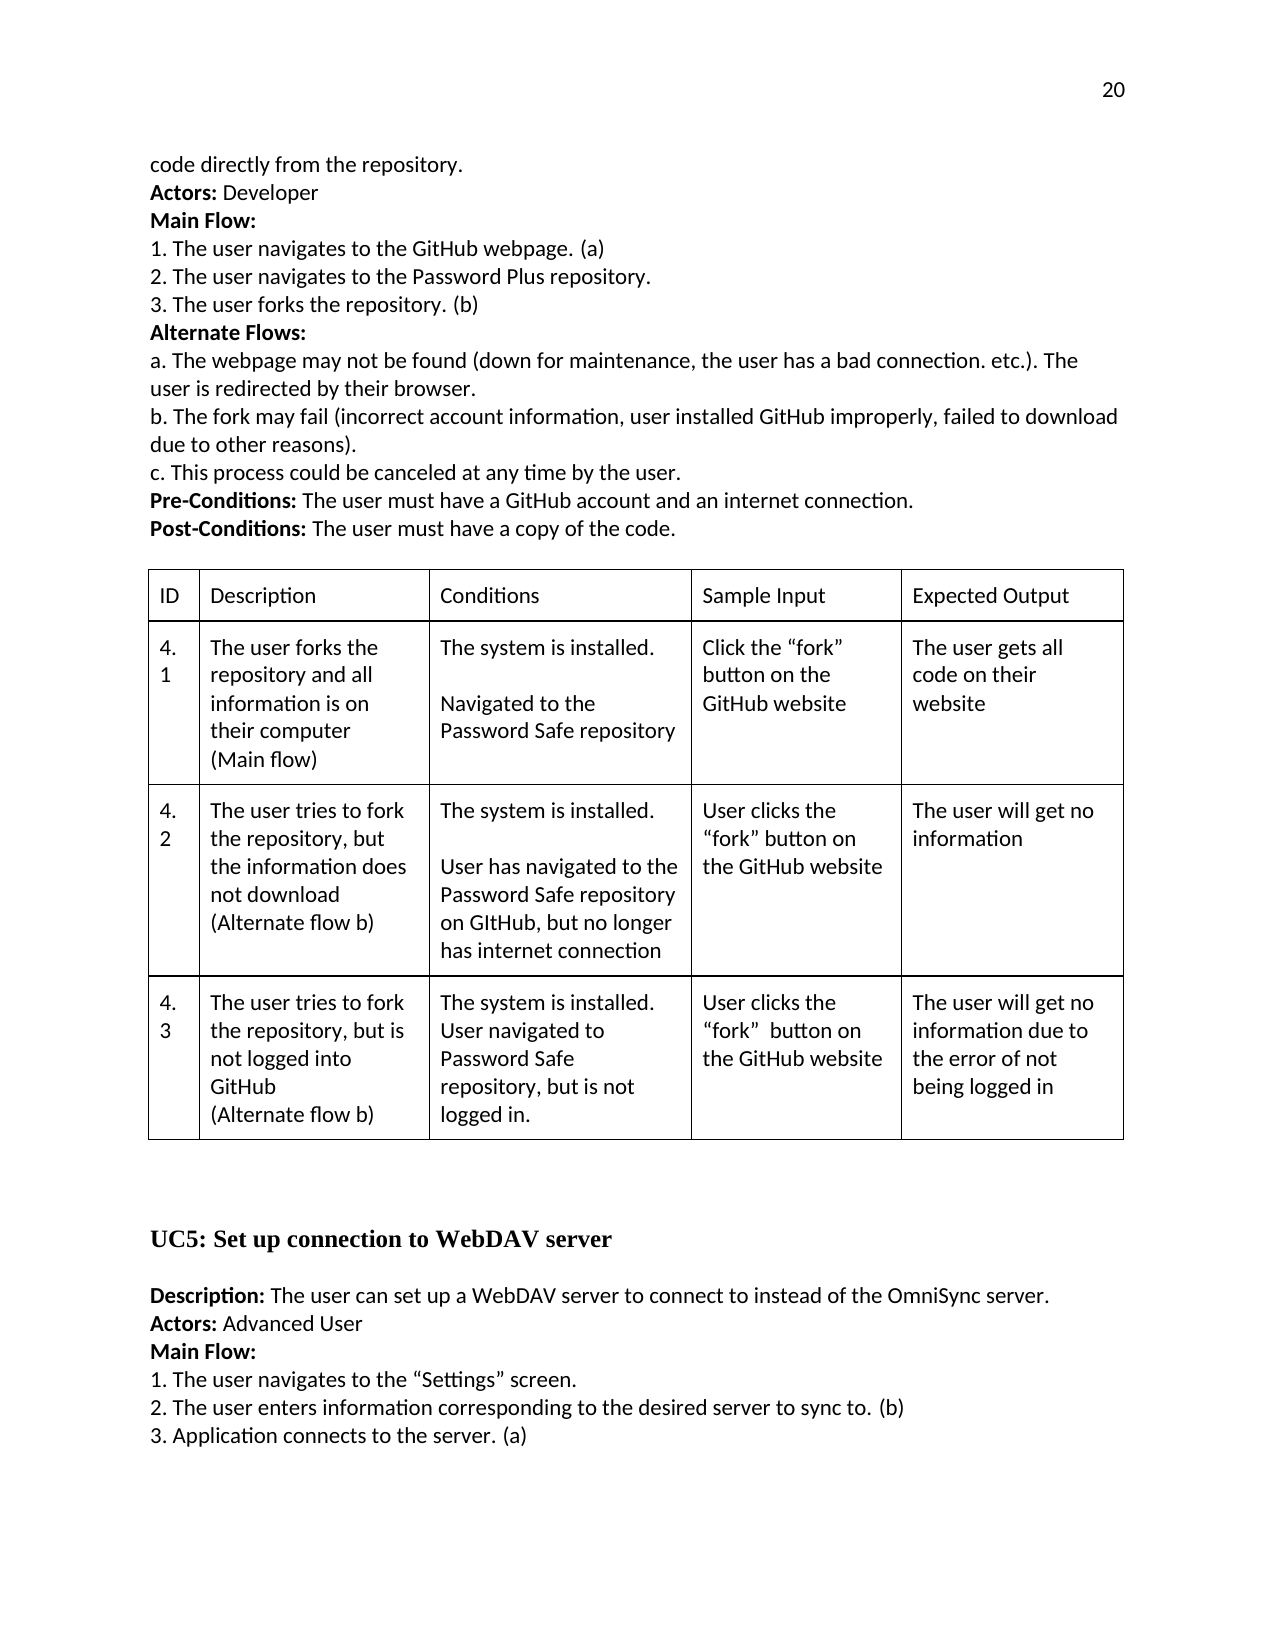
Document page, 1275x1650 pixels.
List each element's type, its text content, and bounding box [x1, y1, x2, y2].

table_cell Click the “fork” button on the GitHub website [692, 622, 901, 784]
table_cell 4.3 [149, 977, 199, 1139]
table_cell The user forks the repository and all information is on their computer (Main flow) [200, 622, 429, 784]
text c. This process could be canceled at any time by the user. [150, 458, 1125, 486]
table_cell 4.2 [149, 785, 199, 975]
table_cell The system is installed. Navigated to the Password Safe repository [430, 622, 691, 784]
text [150, 150, 1125, 234]
table_cell The user tries to fork the repository, but the information does not download (Alternate flow b) [200, 785, 429, 975]
text 3. Application connects to the server. (a) [150, 1421, 1125, 1449]
table_cell User clicks the “fork” button on the GitHub website [692, 785, 901, 975]
table_cell The user will get no information due to the error of not being logged in [902, 977, 1123, 1139]
text 1. The user navigates to the GitHub webpage. (a) [150, 234, 1125, 262]
table_header Conditions [430, 570, 691, 620]
table_header Description [200, 570, 429, 620]
text b. The fork may fail (incorrect account information, user installed GitHub improperly, failed to download due to other reasons). [150, 402, 1125, 458]
text 2. The user enters information corresponding to the desired server to sync to. (b) [150, 1393, 1125, 1421]
table_cell User clicks the “fork” button on the GitHub website [692, 977, 901, 1139]
table_cell 4.1 [149, 622, 199, 784]
text 3. The user forks the repository. (b) [150, 290, 1125, 318]
text 2. The user navigates to the Password Plus repository. [150, 262, 1125, 290]
table_cell The user tries to fork the repository, but is not logged into GitHub (Alternate flow b) [200, 977, 429, 1139]
text Pre-Conditions: The user must have a GitHub account and an internet connection. Post-Conditions: The user must have a copy of the code. [150, 486, 1125, 569]
text UC5: Set up connection to WebDAV server Description: The user can set up a WebDAV server to connect to instead of the OmniSync server. Actors: Advanced User Main Flow: [150, 1140, 1125, 1365]
table_header ID [149, 570, 199, 620]
table_header Expected Output [902, 570, 1123, 620]
table_cell The user gets all code on their website [902, 622, 1123, 784]
table_cell The user will get no information [902, 785, 1123, 975]
table_header Sample Input [692, 570, 901, 620]
table_cell The system is installed. User navigated to Password Safe repository, but is not logged in. [430, 977, 691, 1139]
table_cell The system is installed. User has navigated to the Password Safe repository on GItHub, but no longer has internet connection [430, 785, 691, 975]
text a. The webpage may not be found (down for maintenance, the user has a bad connection. etc.). The user is redirected by their browser. [150, 346, 1125, 402]
text Alternate Flows: [150, 318, 1125, 346]
text 1. The user navigates to the “Settings” screen. [150, 1365, 1125, 1393]
